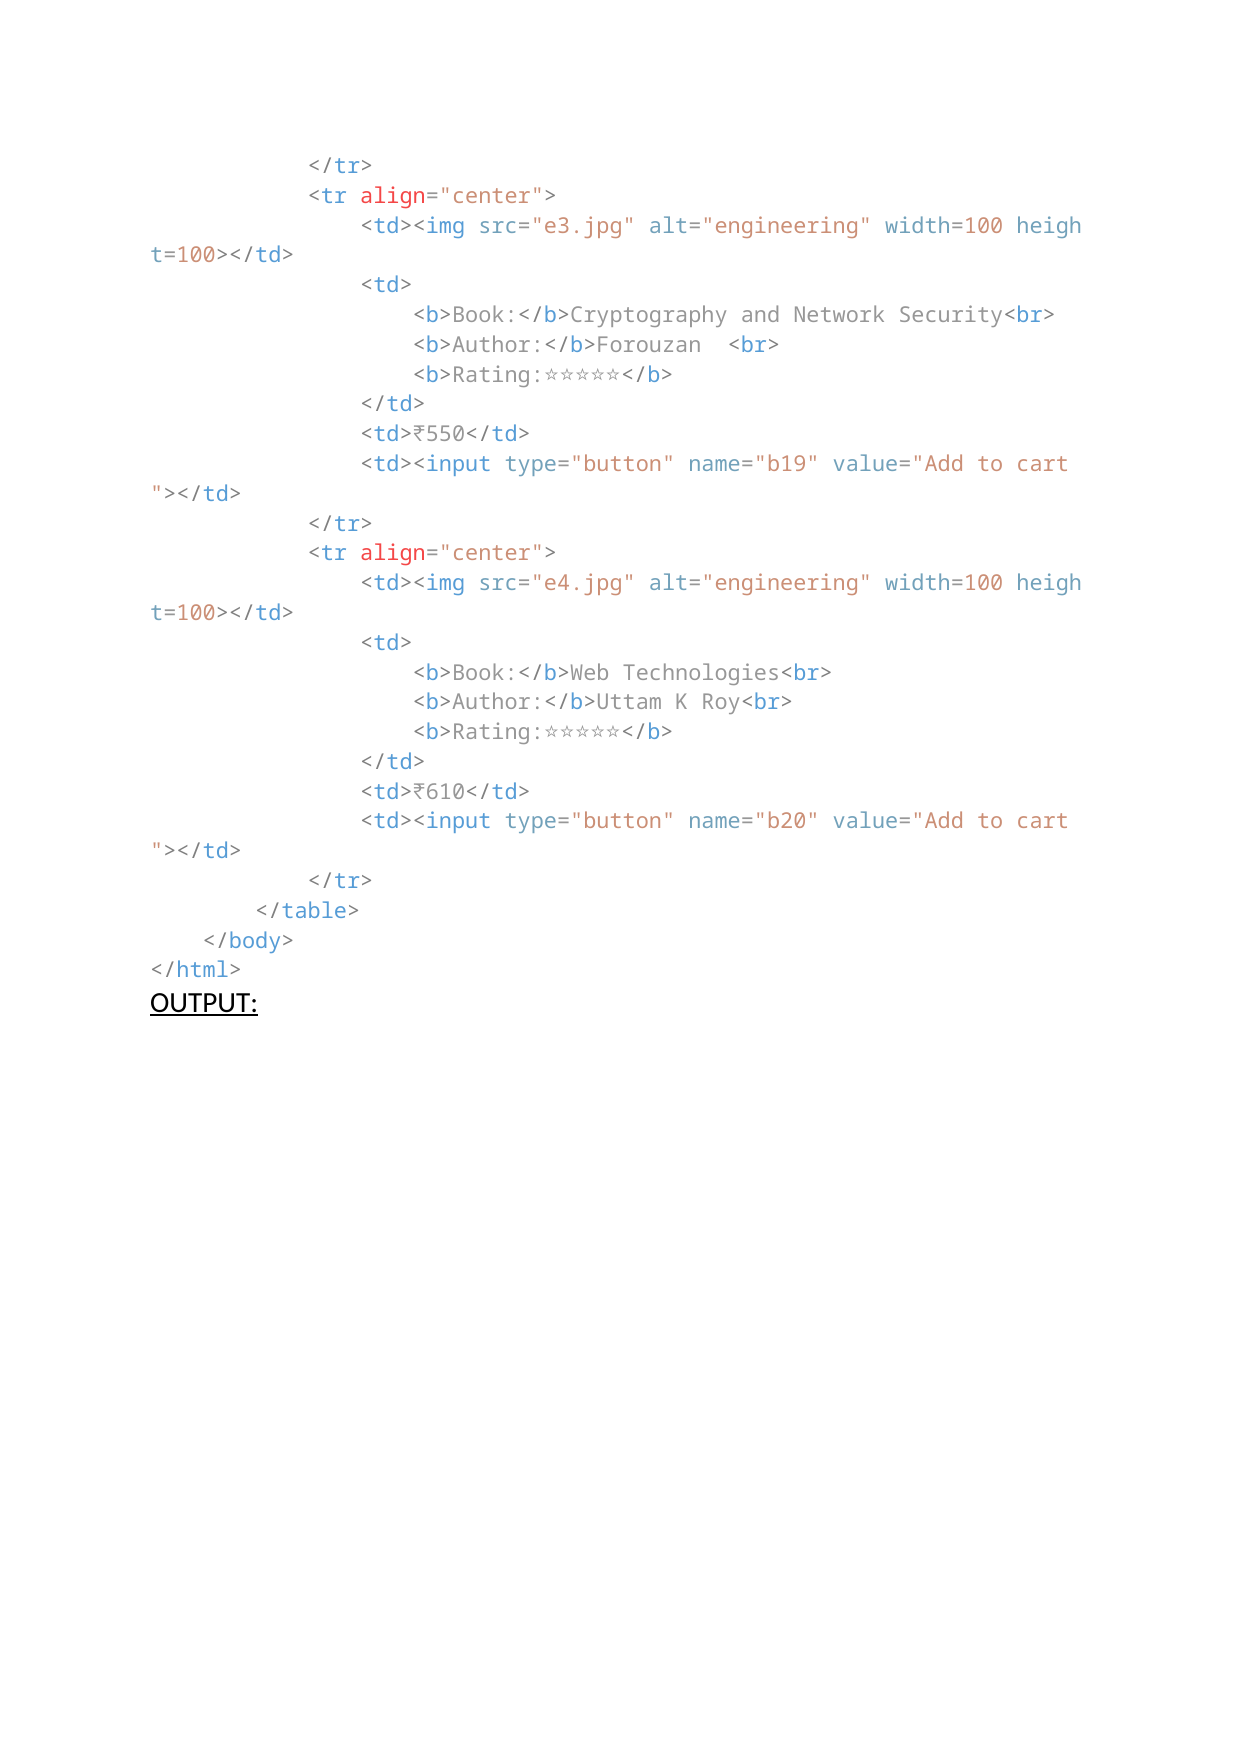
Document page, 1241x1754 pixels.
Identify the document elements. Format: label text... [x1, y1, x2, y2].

text </html> [150, 954, 1090, 984]
text OUTPUT: [150, 984, 1090, 1020]
text </tr> [150, 507, 1090, 537]
text <td><img src="e3.jpg" alt="engineering" width=100 height=100></td> [150, 209, 1090, 269]
text <b>Rating:⭐⭐⭐⭐⭐</b> [150, 716, 1090, 746]
text <b>Rating:⭐⭐⭐⭐⭐</b> [150, 358, 1090, 388]
text <td><input type="button" name="b20" value="Add to cart"></td> [150, 805, 1090, 865]
text </td> [150, 388, 1090, 418]
text <b>Author:</b>Uttam K Roy<br> [150, 686, 1090, 716]
text </body> [150, 924, 1090, 954]
text <td> [150, 269, 1090, 299]
text </table> [150, 895, 1090, 924]
text </tr> [150, 150, 1090, 180]
text </tr> [150, 865, 1090, 895]
text <td>₹550</td> [150, 418, 1090, 448]
text <b>Book:</b>Web Technologies<br> [150, 656, 1090, 686]
text <td><img src="e4.jpg" alt="engineering" width=100 height=100></td> [150, 567, 1090, 627]
text <tr align="center"> [150, 537, 1090, 567]
text <td>₹610</td> [150, 776, 1090, 805]
text <td><input type="button" name="b19" value="Add to cart"></td> [150, 448, 1090, 507]
text <tr align="center"> [150, 180, 1090, 209]
text <td> [150, 627, 1090, 656]
text <b>Author:</b>Forouzan <br> [150, 329, 1090, 358]
text </td> [150, 746, 1090, 776]
text <b>Book:</b>Cryptography and Network Security<br> [150, 299, 1090, 329]
